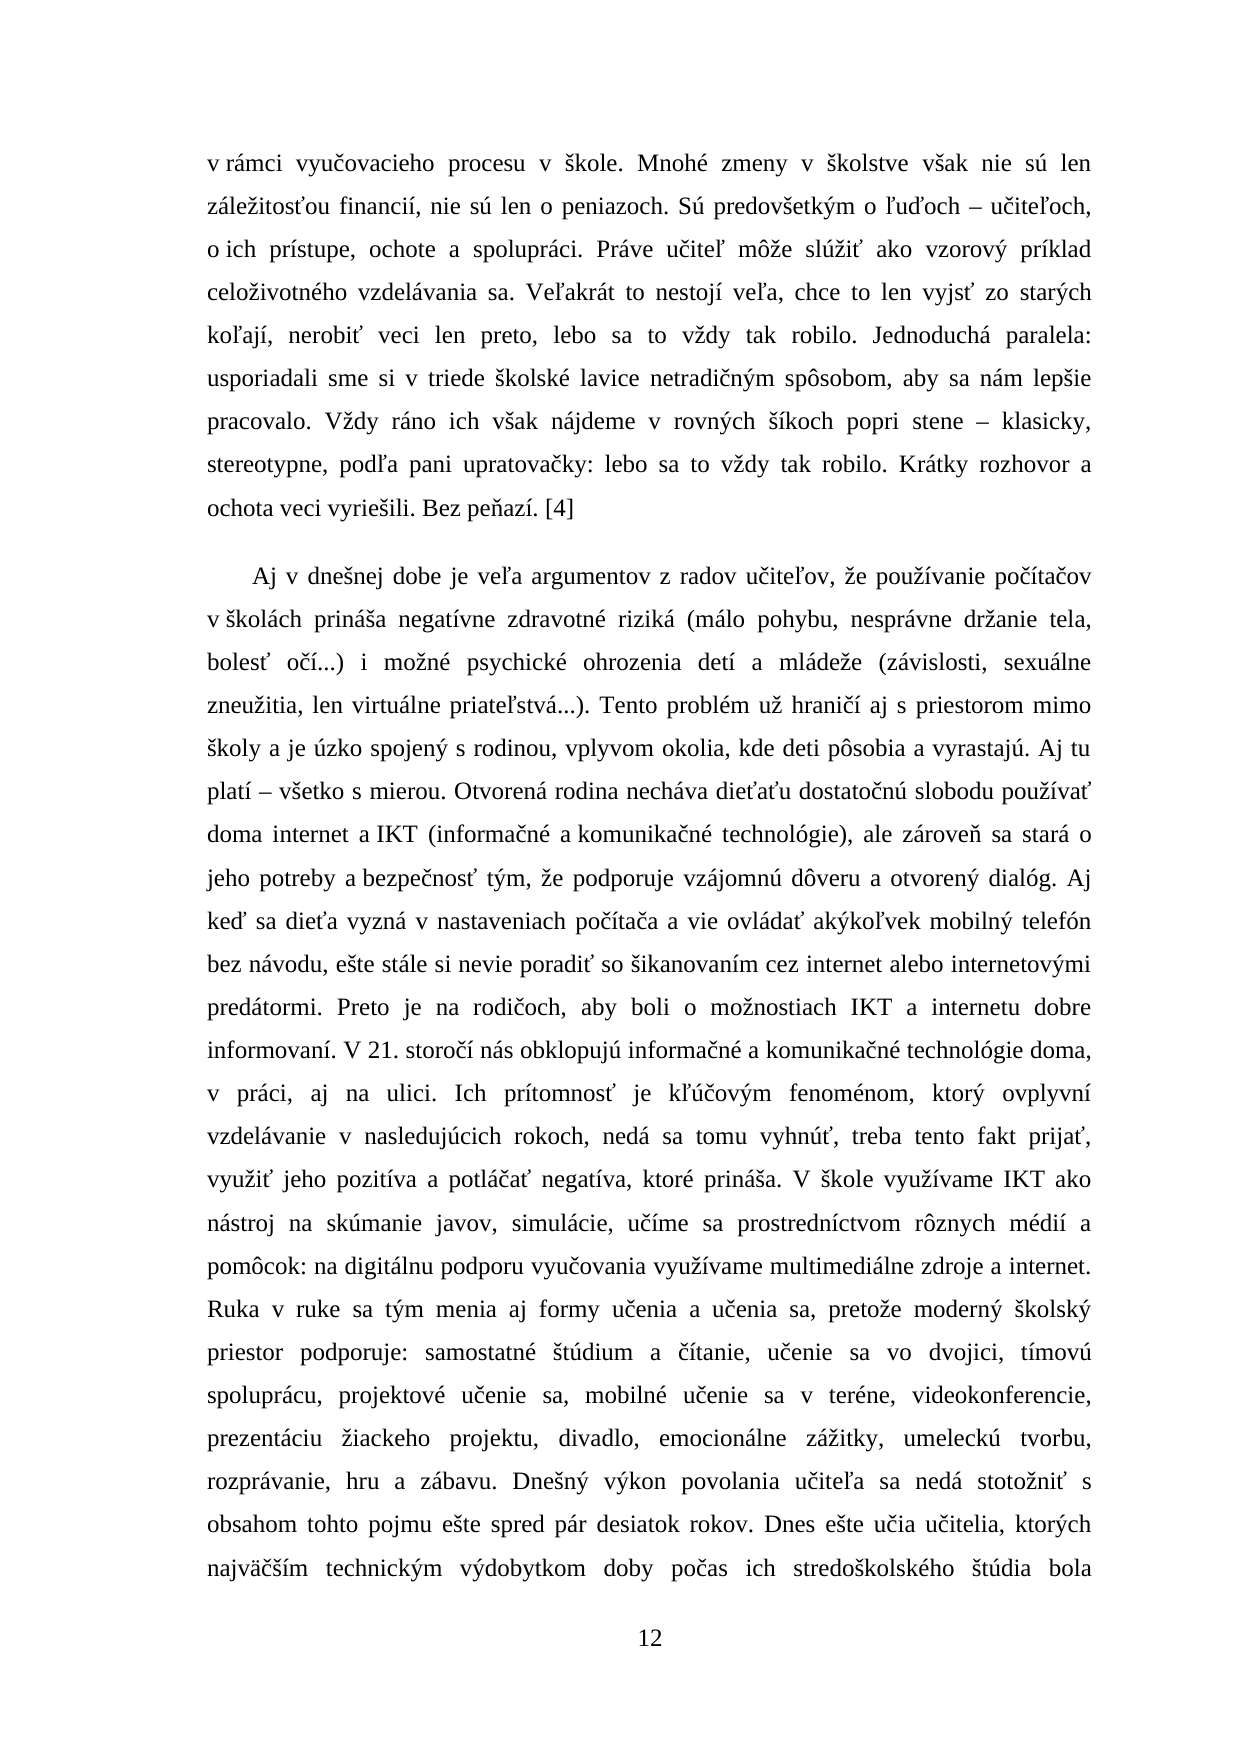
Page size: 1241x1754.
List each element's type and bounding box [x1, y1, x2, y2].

text [207, 561, 1092, 1581]
text [207, 148, 1092, 521]
